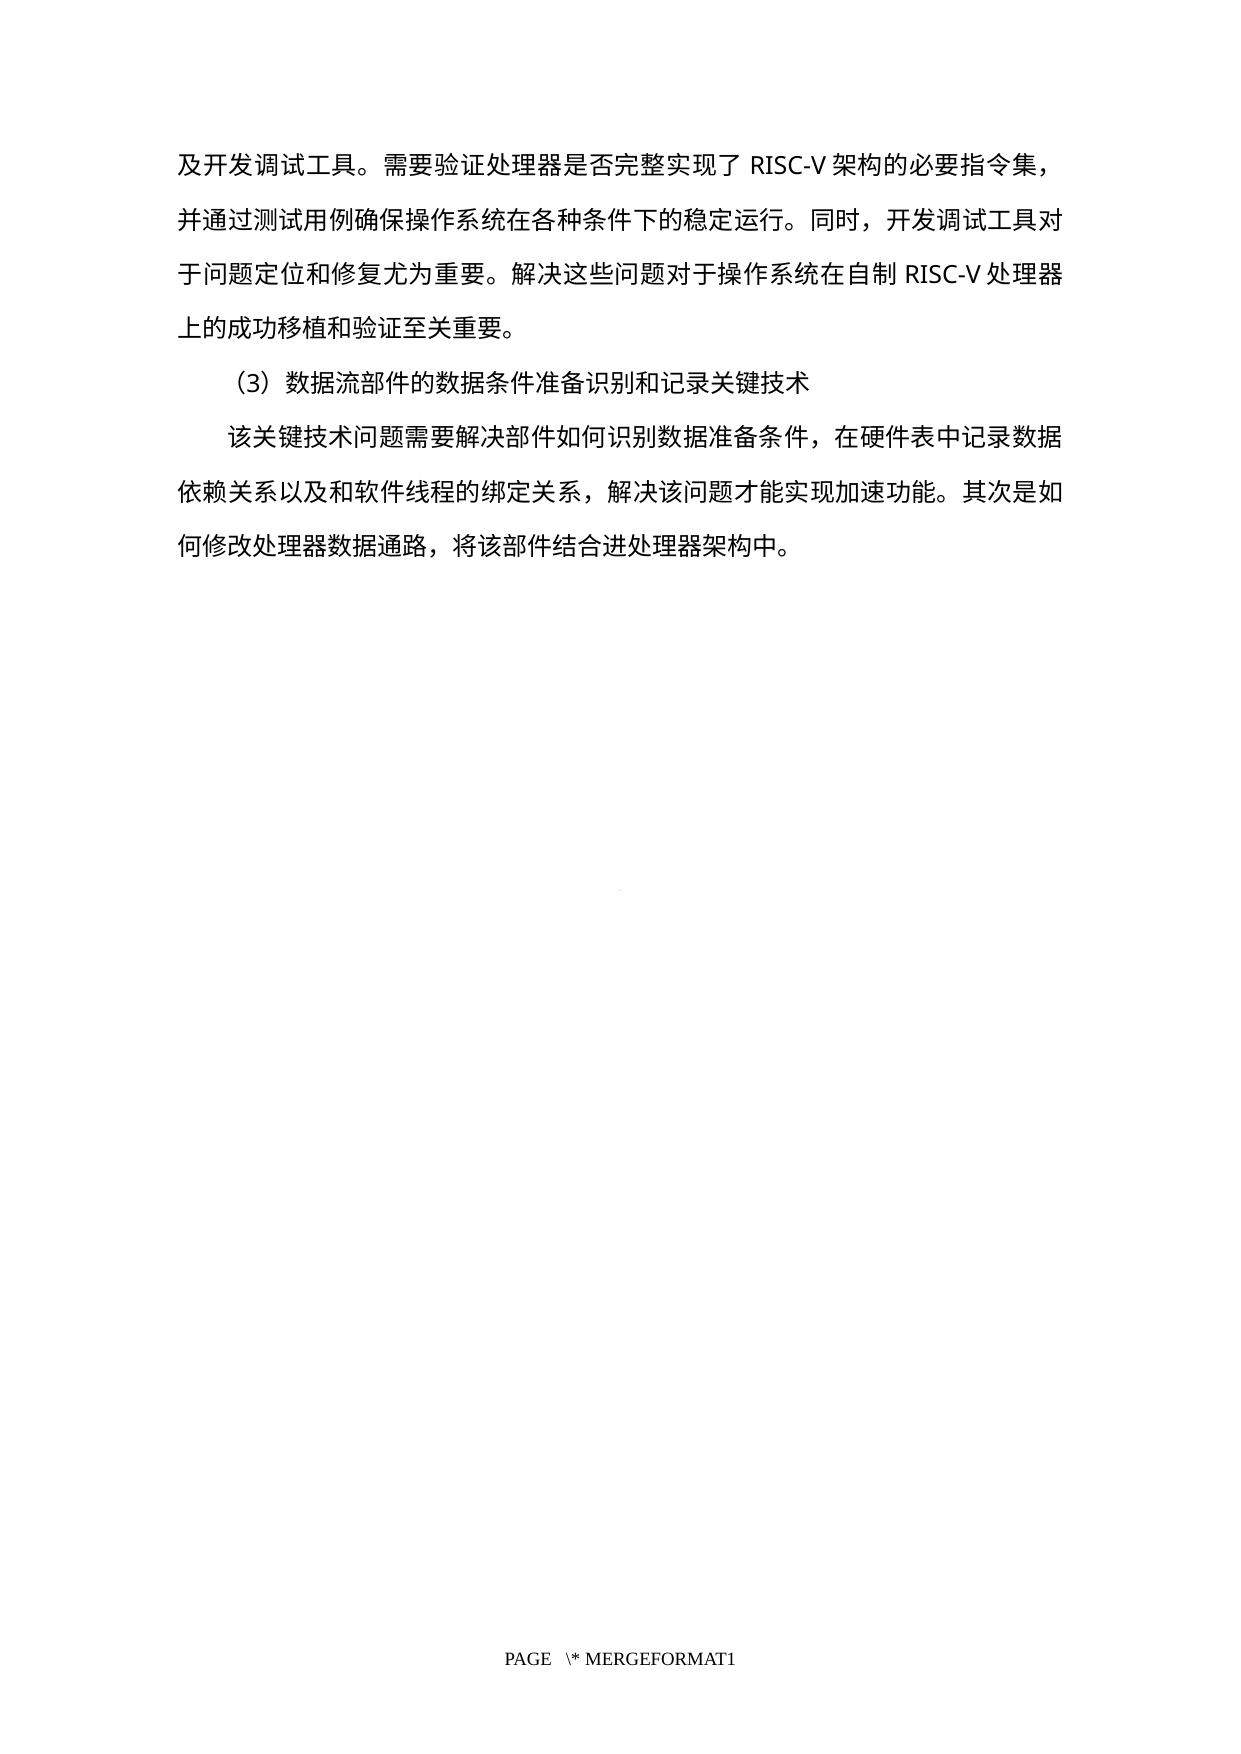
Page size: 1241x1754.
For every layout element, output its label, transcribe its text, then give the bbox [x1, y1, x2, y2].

list （3）数据流部件的数据条件准备识别和记录关键技术 [177, 363, 1063, 399]
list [177, 146, 1063, 345]
list 该关键技术问题需要解决部件如何识别数据准备条件，在硬件表中记录数据依赖关系以及和软件线程的绑定关系，解决该问题才能实现加速功能。其次是如何修改处理器数据通路，将该部件结合进处理器架构中。 [177, 418, 1063, 563]
